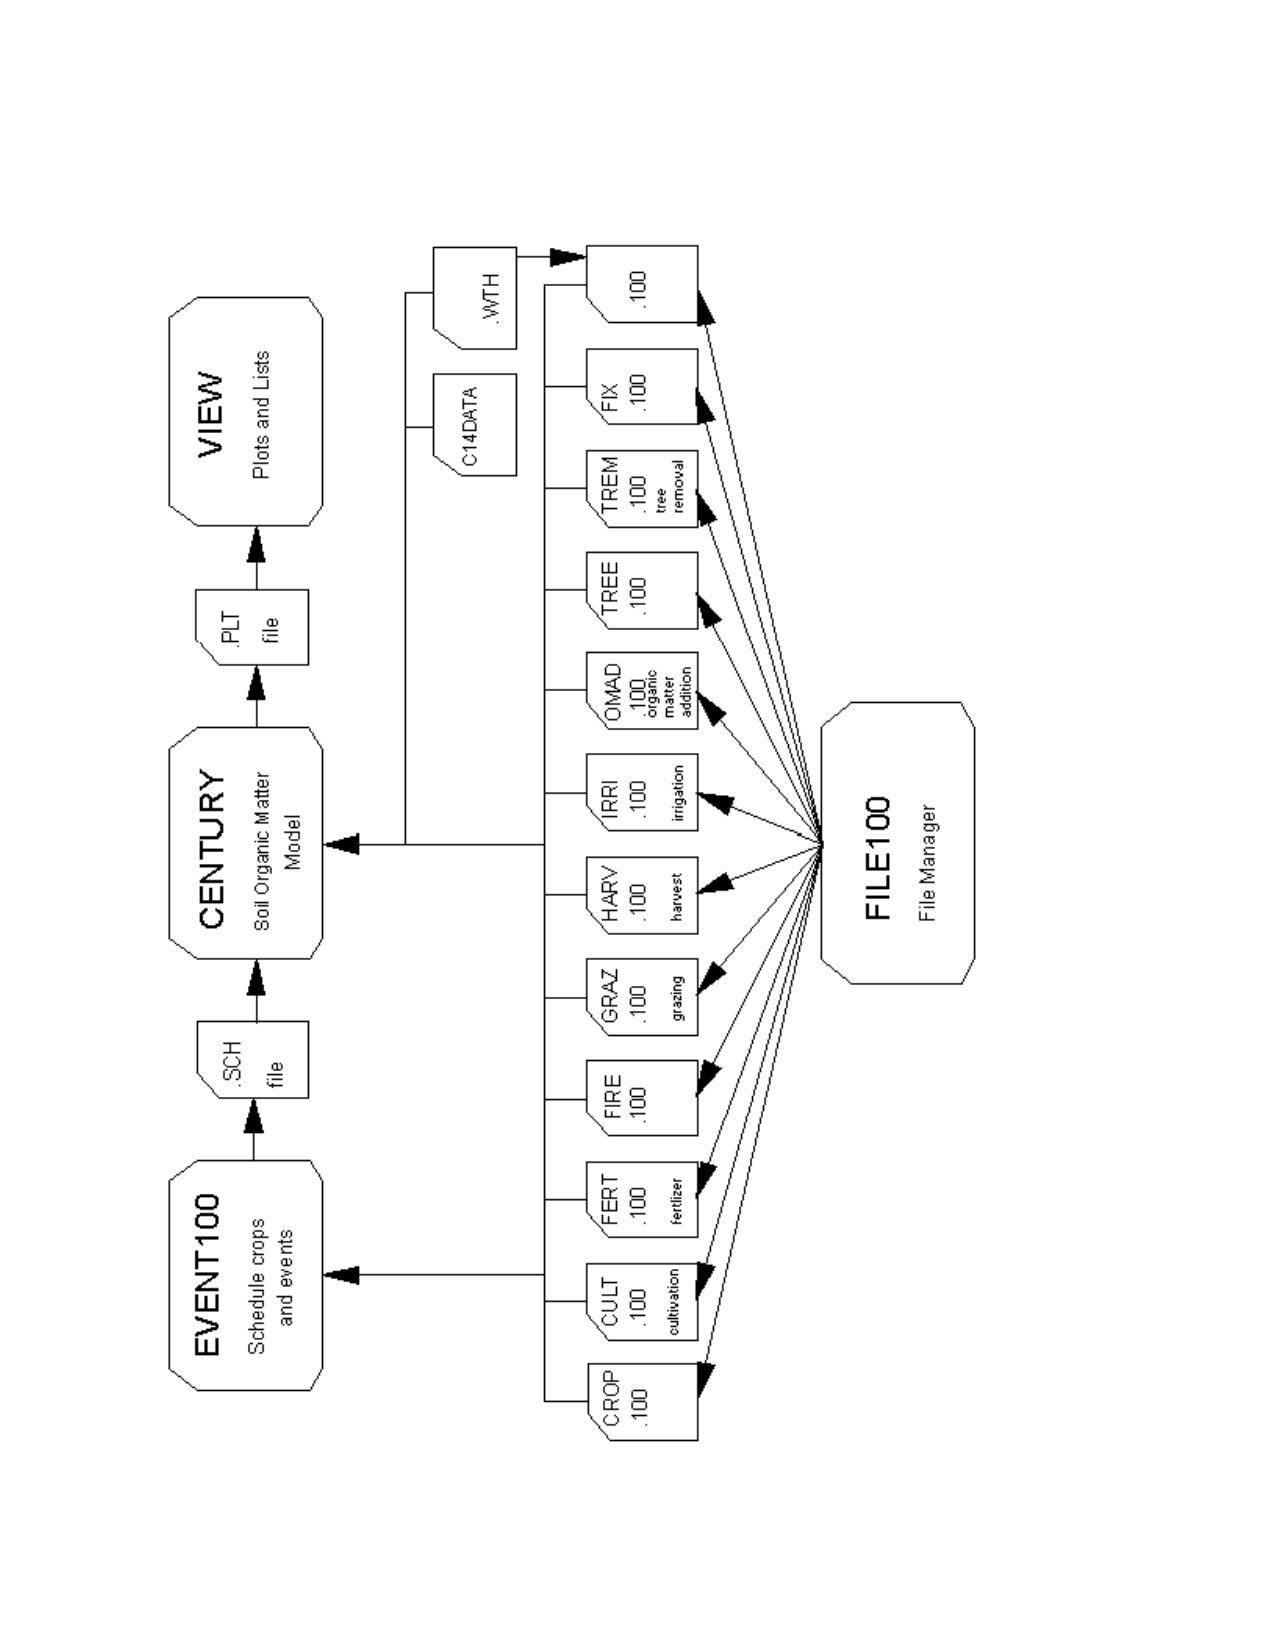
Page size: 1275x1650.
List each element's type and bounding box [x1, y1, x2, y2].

picture [150, 175, 1057, 1526]
